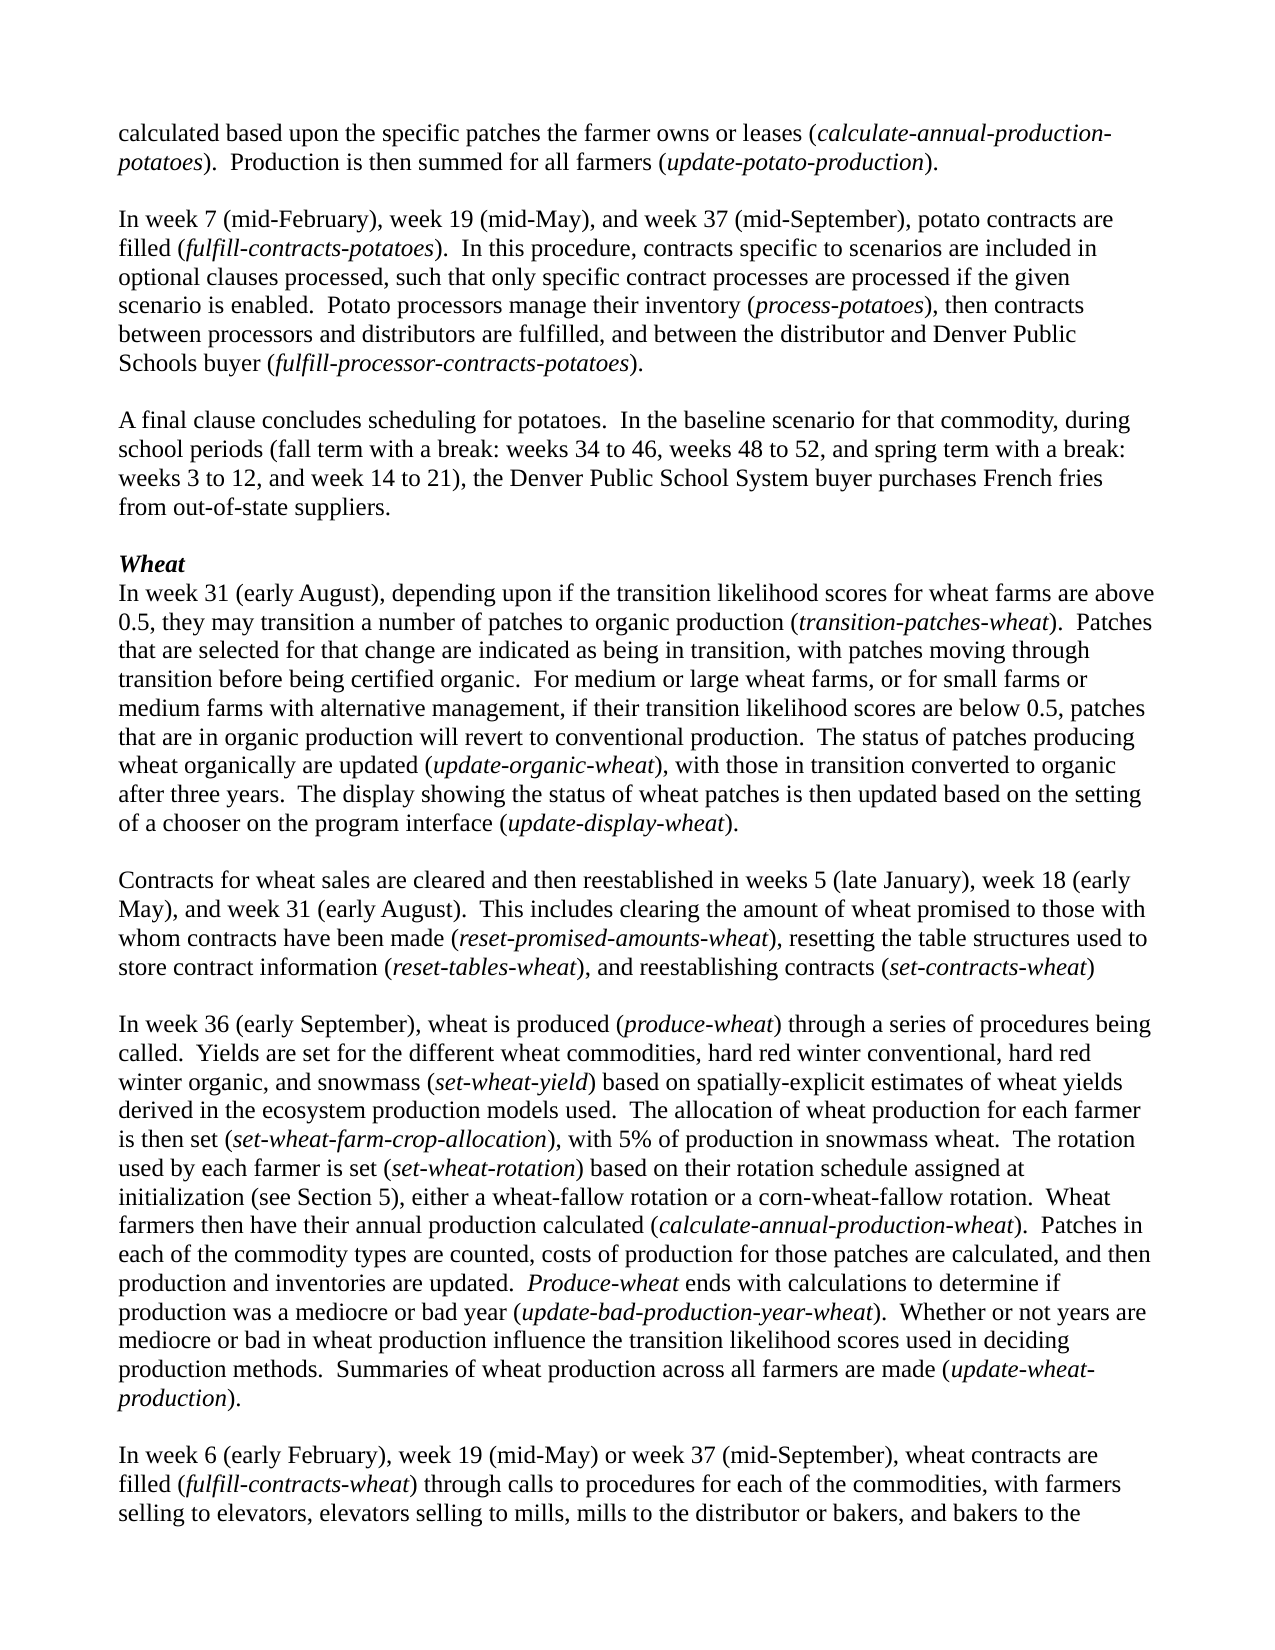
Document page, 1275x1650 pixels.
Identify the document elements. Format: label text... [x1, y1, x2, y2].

text In week 36 (early September), wheat is produced (produce-wheat) through a series of procedures being called. Yields are set for the different wheat commodities, hard red winter conventional, hard red winter organic, and snowmass (set-wheat-yield) based on spatially-explicit estimates of wheat yields derived in the ecosystem production models used. The allocation of wheat production for each farmer is then set (set-wheat-farm-crop-allocation), with 5% of production in snowmass wheat. The rotation used by each farmer is set (set-wheat-rotation) based on their rotation schedule assigned at initialization (see Section 5), either a wheat-fallow rotation or a corn-wheat-fallow rotation. Wheat farmers then have their annual production calculated (calculate-annual-production-wheat). Patches in each of the commodity types are counted, costs of production for those patches are calculated, and then production and inventories are updated. Produce-wheat ends with calculations to determine if production was a mediocre or bad year (update-bad-production-year-wheat). Whether or not years are mediocre or bad in wheat production influence the transition likelihood scores used in deciding production methods. Summaries of wheat production across all farmers are made (update-wheat-production). [118, 1009, 1157, 1412]
text Wheat [118, 549, 1157, 578]
text In week 31 (early August), depending upon if the transition likelihood scores for wheat farms are above 0.5, they may transition a number of patches to organic production (transition-patches-wheat). Patches that are selected for that change are indicated as being in transition, with patches moving through transition before being certified organic. For medium or large wheat farms, or for small farms or medium farms with alternative management, if their transition likelihood scores are below 0.5, patches that are in organic production will revert to conventional production. The status of patches producing wheat organically are updated (update-organic-wheat), with those in transition converted to organic after three years. The display showing the status of wheat patches is then updated based on the setting of a chooser on the program interface (update-display-wheat). [118, 578, 1157, 837]
text A final clause concludes scheduling for potatoes. In the baseline scenario for that commodity, during school periods (fall term with a break: weeks 34 to 46, weeks 48 to 52, and spring term with a break: weeks 3 to 12, and week 14 to 21), the Denver Public School System buyer purchases French fries from out-of-state suppliers. [118, 406, 1157, 521]
text Contracts for wheat sales are cleared and then reestablished in weeks 5 (late January), week 18 (early May), and week 31 (early August). This includes clearing the amount of wheat promised to those with whom contracts have been made (reset-promised-amounts-wheat), resetting the table structures used to store contract information (reset-tables-wheat), and reestablishing contracts (set-contracts-wheat) [118, 866, 1157, 981]
